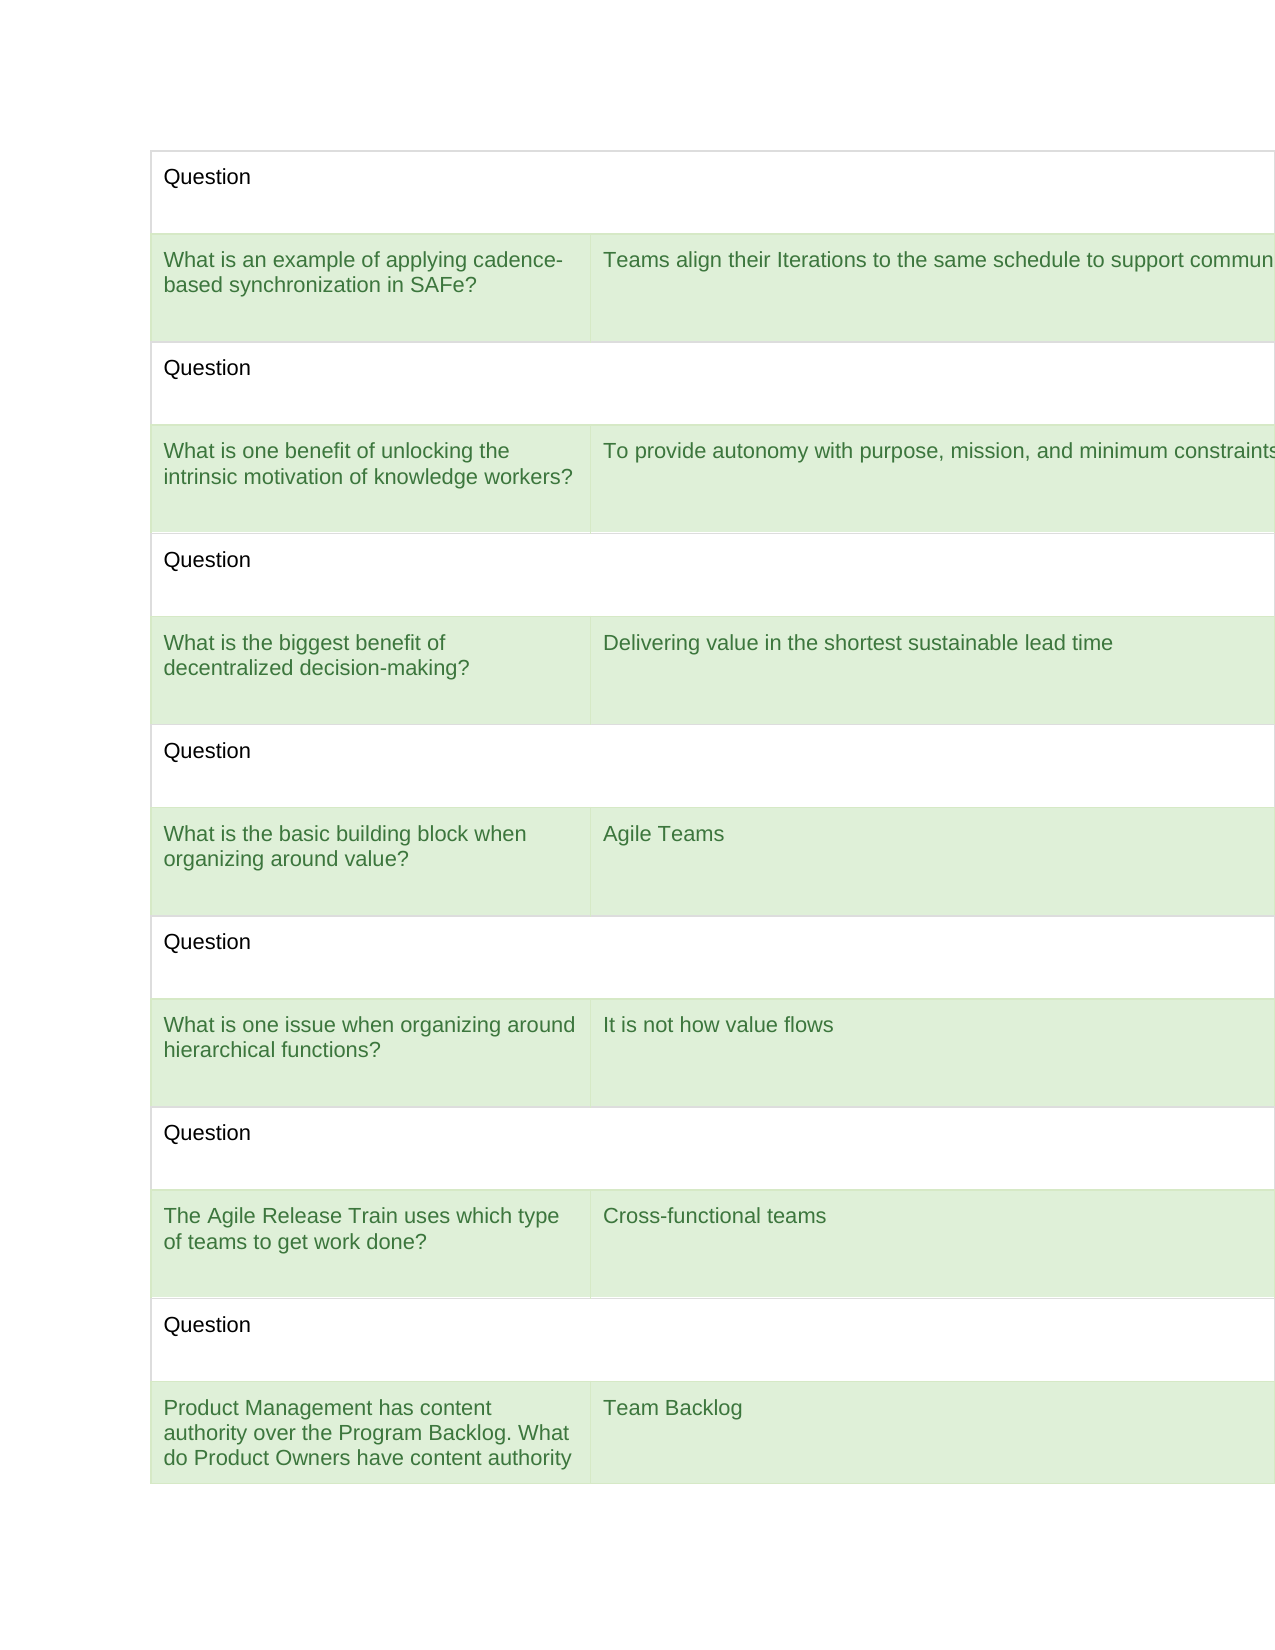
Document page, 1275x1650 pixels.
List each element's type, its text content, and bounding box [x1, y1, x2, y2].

table_cell Teams align their Iterations to the same schedule to support communication, coordination, and system integration [591, 235, 1274, 341]
table_cell Question [152, 1299, 1274, 1381]
table_cell The Agile Release Train uses which type of teams to get work done? [152, 1191, 590, 1297]
table_cell Agile Teams [591, 808, 1274, 915]
table_cell Question [152, 343, 1274, 424]
table_cell Question [152, 725, 1274, 807]
table_cell What is one benefit of unlocking the intrinsic motivation of knowledge workers? [152, 426, 590, 532]
table_cell To provide autonomy with purpose, mission, and minimum constraints [591, 426, 1274, 532]
table_cell It is not how value flows [591, 1000, 1274, 1106]
table_cell What is the biggest benefit of decentralized decision-making? [152, 617, 590, 724]
table_cell Question [152, 152, 1274, 233]
table_cell What is one issue when organizing around hierarchical functions? [152, 1000, 590, 1106]
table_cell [152, 1382, 590, 1483]
table_cell What is an example of applying cadence-based synchronization in SAFe? [152, 235, 590, 341]
table_cell Team Backlog [591, 1382, 1274, 1483]
table_cell Cross-functional teams [591, 1191, 1274, 1297]
table_cell Question [152, 1108, 1274, 1189]
table_cell Question [152, 534, 1274, 616]
table_cell Delivering value in the shortest sustainable lead time [591, 617, 1274, 724]
table_cell Question [152, 917, 1274, 998]
table_cell What is the basic building block when organizing around value? [152, 808, 590, 915]
